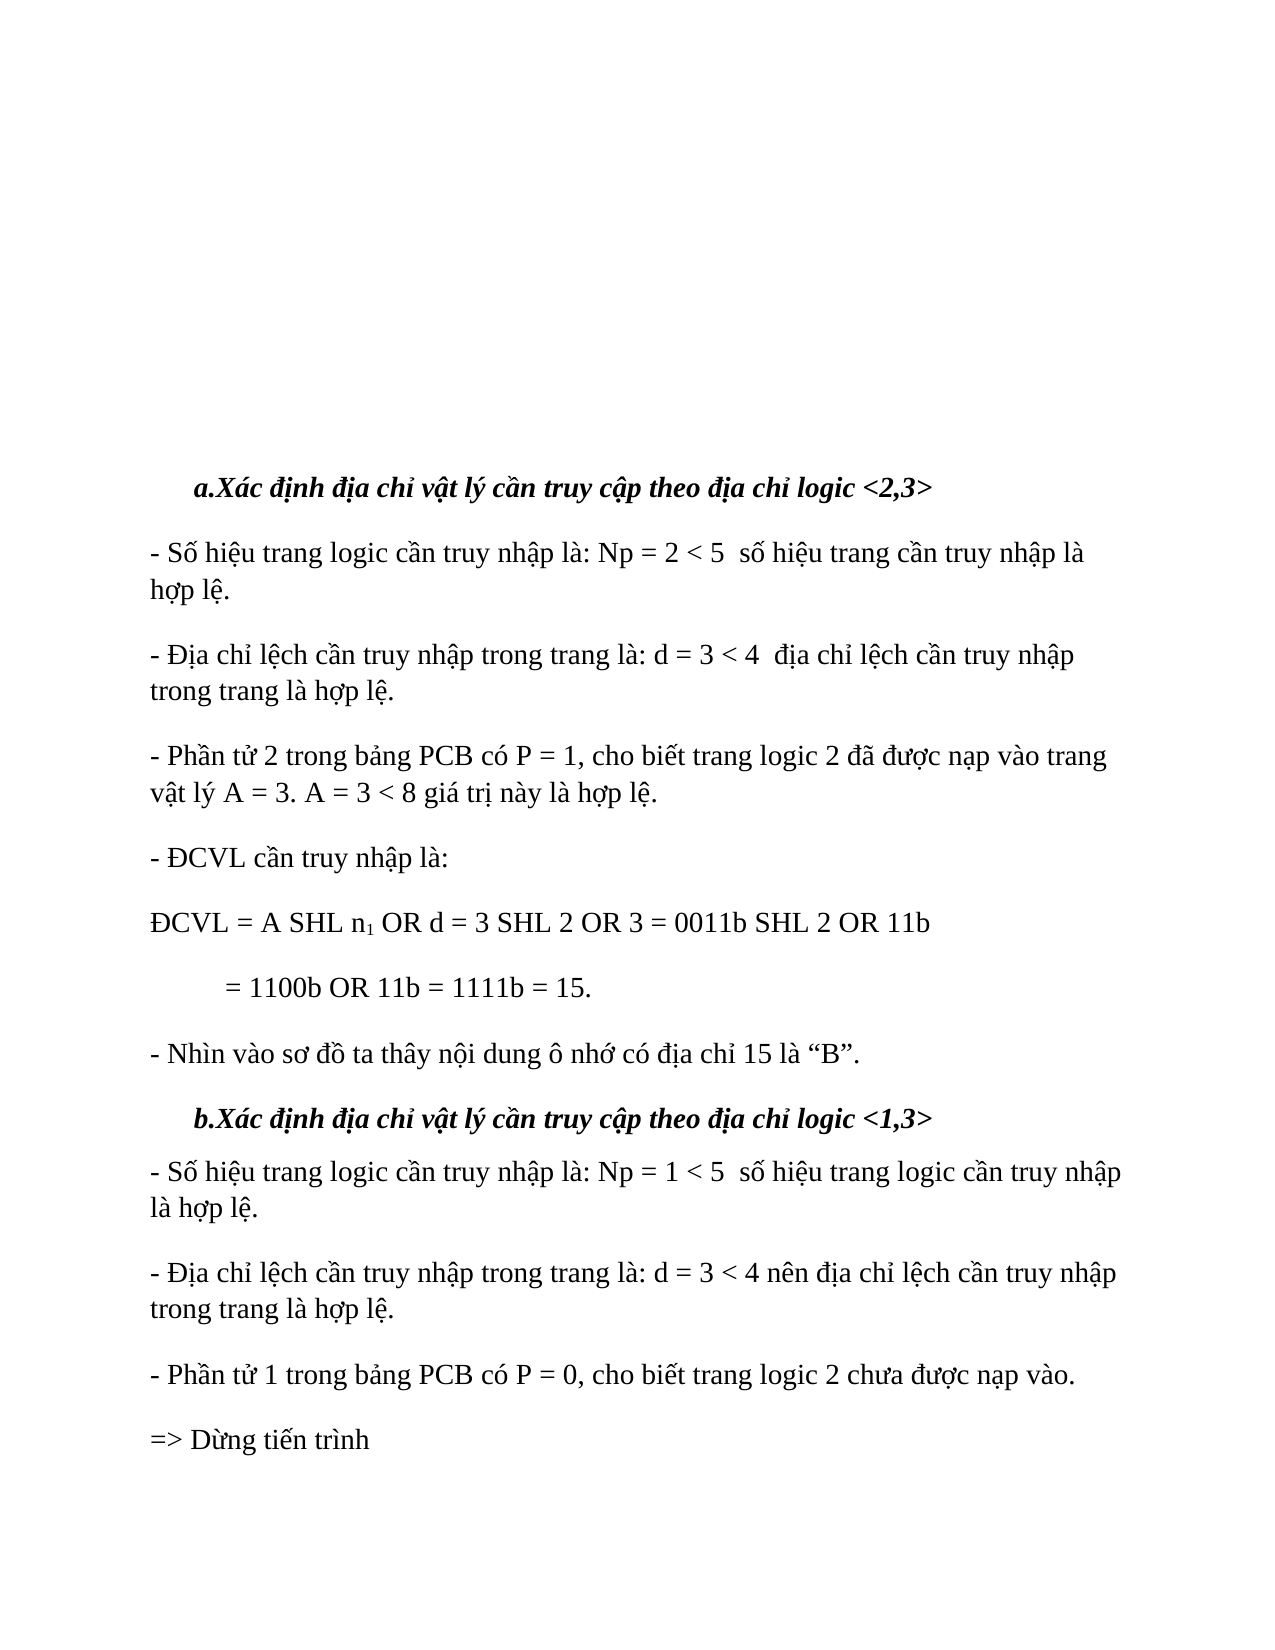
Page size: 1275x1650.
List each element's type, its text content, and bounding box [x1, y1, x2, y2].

text - ĐCVL cần truy nhập là: [150, 840, 1125, 873]
text - Số hiệu trang logic cần truy nhập là: Np = 1 < 5 số hiệu trang logic cần truy nhập là hợp lệ. [150, 1154, 1125, 1224]
text - Số hiệu trang logic cần truy nhập là: Np = 2 < 5 số hiệu trang cần truy nhập là hợp lệ. [150, 536, 1125, 605]
text = 1100b OR 11b = 1111b = 15. [150, 971, 1125, 1004]
text - Phần tử 1 trong bảng PCB có P = 0, cho biết trang logic 2 chưa được nạp vào. [150, 1357, 1125, 1391]
text - Nhìn vào sơ đồ ta thây nội dung ô nhớ có địa chỉ 15 là “B”. [150, 1036, 1125, 1069]
text ĐCVL = A SHL n1 OR d = 3 SHL 2 OR 3 = 0011b SHL 2 OR 11b [150, 905, 1125, 939]
text a.Xác định địa chỉ vật lý cần truy cập theo địa chỉ logic <2,3> [150, 470, 1125, 504]
text - Địa chỉ lệch cần truy nhập trong trang là: d = 3 < 4 nên địa chỉ lệch cần truy nhập trong trang là hợp lệ. [150, 1256, 1125, 1325]
text b.Xác định địa chỉ vật lý cần truy cập theo địa chỉ logic <1,3> [150, 1101, 1125, 1135]
text - Phần tử 2 trong bảng PCB có P = 1, cho biết trang logic 2 đã được nạp vào trang vật lý A = 3. A = 3 < 8 giá trị này là hợp lệ. [150, 738, 1125, 808]
text => Dừng tiến trình [150, 1422, 1125, 1456]
text - Địa chỉ lệch cần truy nhập trong trang là: d = 3 < 4 địa chỉ lệch cần truy nhập trong trang là hợp lệ. [150, 637, 1125, 707]
